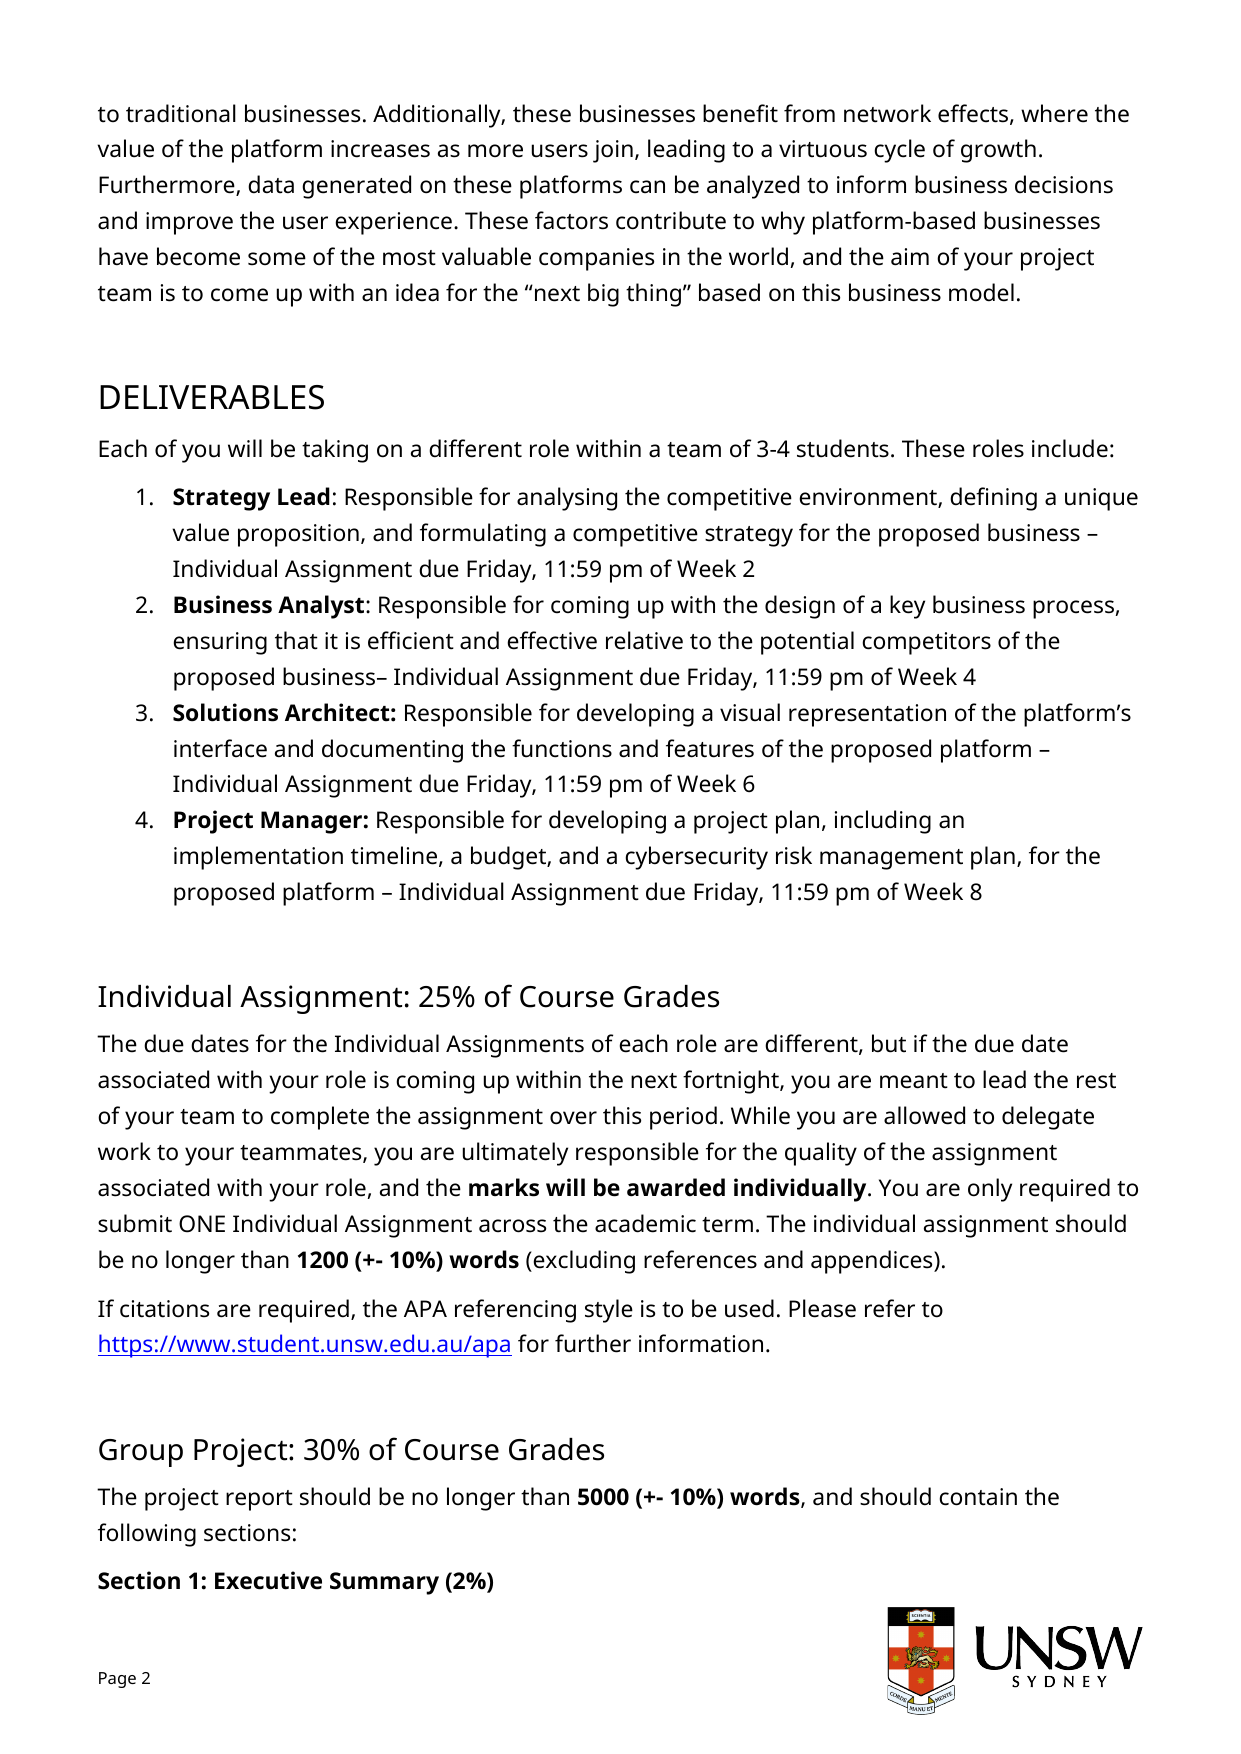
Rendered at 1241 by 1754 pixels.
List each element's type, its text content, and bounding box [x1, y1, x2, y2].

text Each of you will be taking on a different role within a team of 3-4 students. These roles include: [97, 432, 1143, 464]
list Business Analyst: Responsible for coming up with the design of a key business process, ensuring that it is efficient and effective relative to the potential competitors of the proposed business– Individual Assignment due Friday, 11:59 pm of Week 4 [135, 589, 1143, 692]
list Strategy Lead: Responsible for analysing the competitive environment, defining a unique value proposition, and formulating a competitive strategy for the proposed business – Individual Assignment due Friday, 11:59 pm of Week 2 [135, 481, 1143, 584]
text Section 1: Executive Summary (2%) [97, 1565, 1143, 1596]
text The due dates for the Individual Assignments of each role are different, but if the due date associated with your role is coming up within the next fortnight, you are meant to lead the rest of your team to complete the assignment over this period. While you are allowed to delegate work to your teammates, you are ultimately responsible for the quality of the assignment associated with your role, and the marks will be awarded individually. You are only required to submit ONE Individual Assignment across the academic term. The individual assignment should be no longer than 1200 (+- 10%) words (excluding references and appendices). [97, 1028, 1143, 1275]
list Project Manager: Responsible for developing a project plan, including an implementation timeline, a budget, and a cybersecurity risk management plan, for the proposed platform – Individual Assignment due Friday, 11:59 pm of Week 8 [135, 804, 1143, 907]
text If citations are required, the APA referencing style is to be used. Please refer to https://www.student.unsw.edu.au/apa for further information. [97, 1292, 1143, 1360]
subtitle Individual Assignment: 25% of Course Grades [97, 977, 1143, 1016]
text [97, 97, 1143, 308]
subtitle Group Project: 30% of Course Grades [97, 1429, 1143, 1468]
text The project report should be no longer than 5000 (+- 10%) words, and should contain the following sections: [97, 1481, 1143, 1548]
picture [887, 1607, 1143, 1715]
list Solutions Architect: Responsible for developing a visual representation of the platform’s interface and documenting the functions and features of the proposed platform – Individual Assignment due Friday, 11:59 pm of Week 6 [135, 697, 1143, 800]
subtitle DELIVERABLES [97, 374, 1143, 419]
